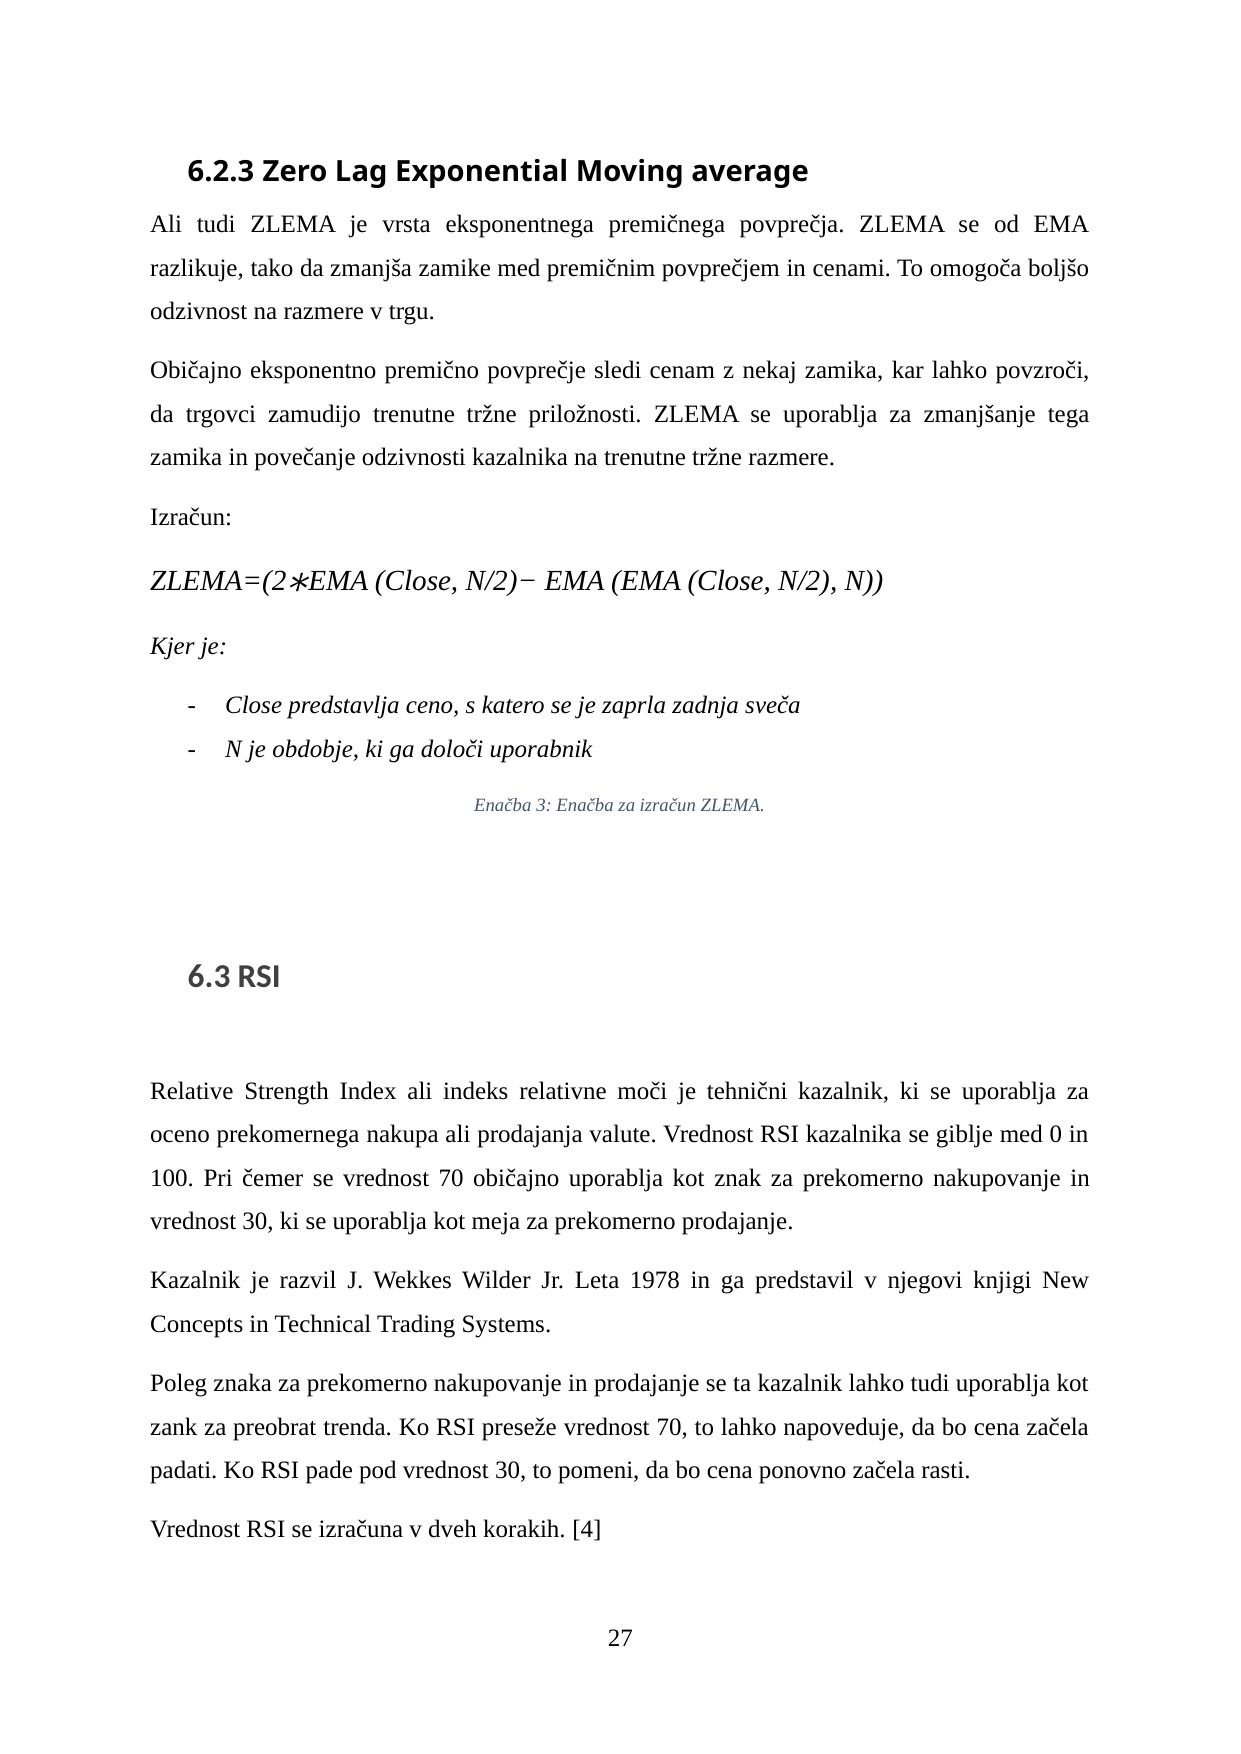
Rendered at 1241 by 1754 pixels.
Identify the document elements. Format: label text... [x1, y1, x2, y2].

subtitle Zero Lag Exponential Moving average [187, 150, 1090, 190]
text Kjer je: [150, 631, 1090, 659]
text Izračun: [150, 502, 1090, 530]
text Poleg znaka za prekomerno nakupovanje in prodajanje se ta kazalnik lahko tudi uporablja kot zank za preobrat trenda. Ko RSI preseže vrednost 70, to lahko napoveduje, da bo cena začela padati. Ko RSI pade pod vrednost 30, to pomeni, da bo cena ponovno začela rasti. [150, 1368, 1090, 1483]
text Kazalnik je razvil J. Wekkes Wilder Jr. Leta 1978 in ga predstavil v njegovi knjigi New Concepts in Technical Trading Systems. [150, 1266, 1090, 1337]
text Relative Strength Index ali indeks relativne moči je tehnični kazalnik, ki se uporablja za oceno prekomernega nakupa ali prodajanja valute. Vrednost RSI kazalnika se giblje med 0 in 100. Pri čemer se vrednost 70 običajno uporablja kot znak za prekomerno nakupovanje in vrednost 30, ki se uporablja kot meja za prekomerno prodajanje. [150, 1076, 1090, 1234]
text ZLEMA=(2∗EMA (Close, N/2)− EMA (EMA (Close, N/2), N)) [150, 561, 1090, 597]
text Običajno eksponentno premično povprečje sledi cenam z nekaj zamika, kar lahko povzroči, da trgovci zamudijo trenutne tržne priložnosti. ZLEMA se uporablja za zmanjšanje tega zamika in povečanje odzivnosti kazalnika na trenutne tržne razmere. [150, 356, 1090, 471]
text Vrednost RSI se izračuna v dveh korakih. [4] [150, 1514, 1090, 1543]
text Ali tudi ZLEMA je vrsta eksponentnega premičnega povprečja. ZLEMA se od EMA razlikuje, tako da zmanjša zamike med premičnim povprečjem in cenami. To omogoča boljšo odzivnost na razmere v trgu. [150, 209, 1090, 324]
list N je obdobje, ki ga določi uporabnik [187, 734, 1090, 762]
subtitle RSI [187, 956, 1090, 996]
list Close predstavlja ceno, s katero se je zaprla zadnja sveča [187, 691, 1090, 719]
